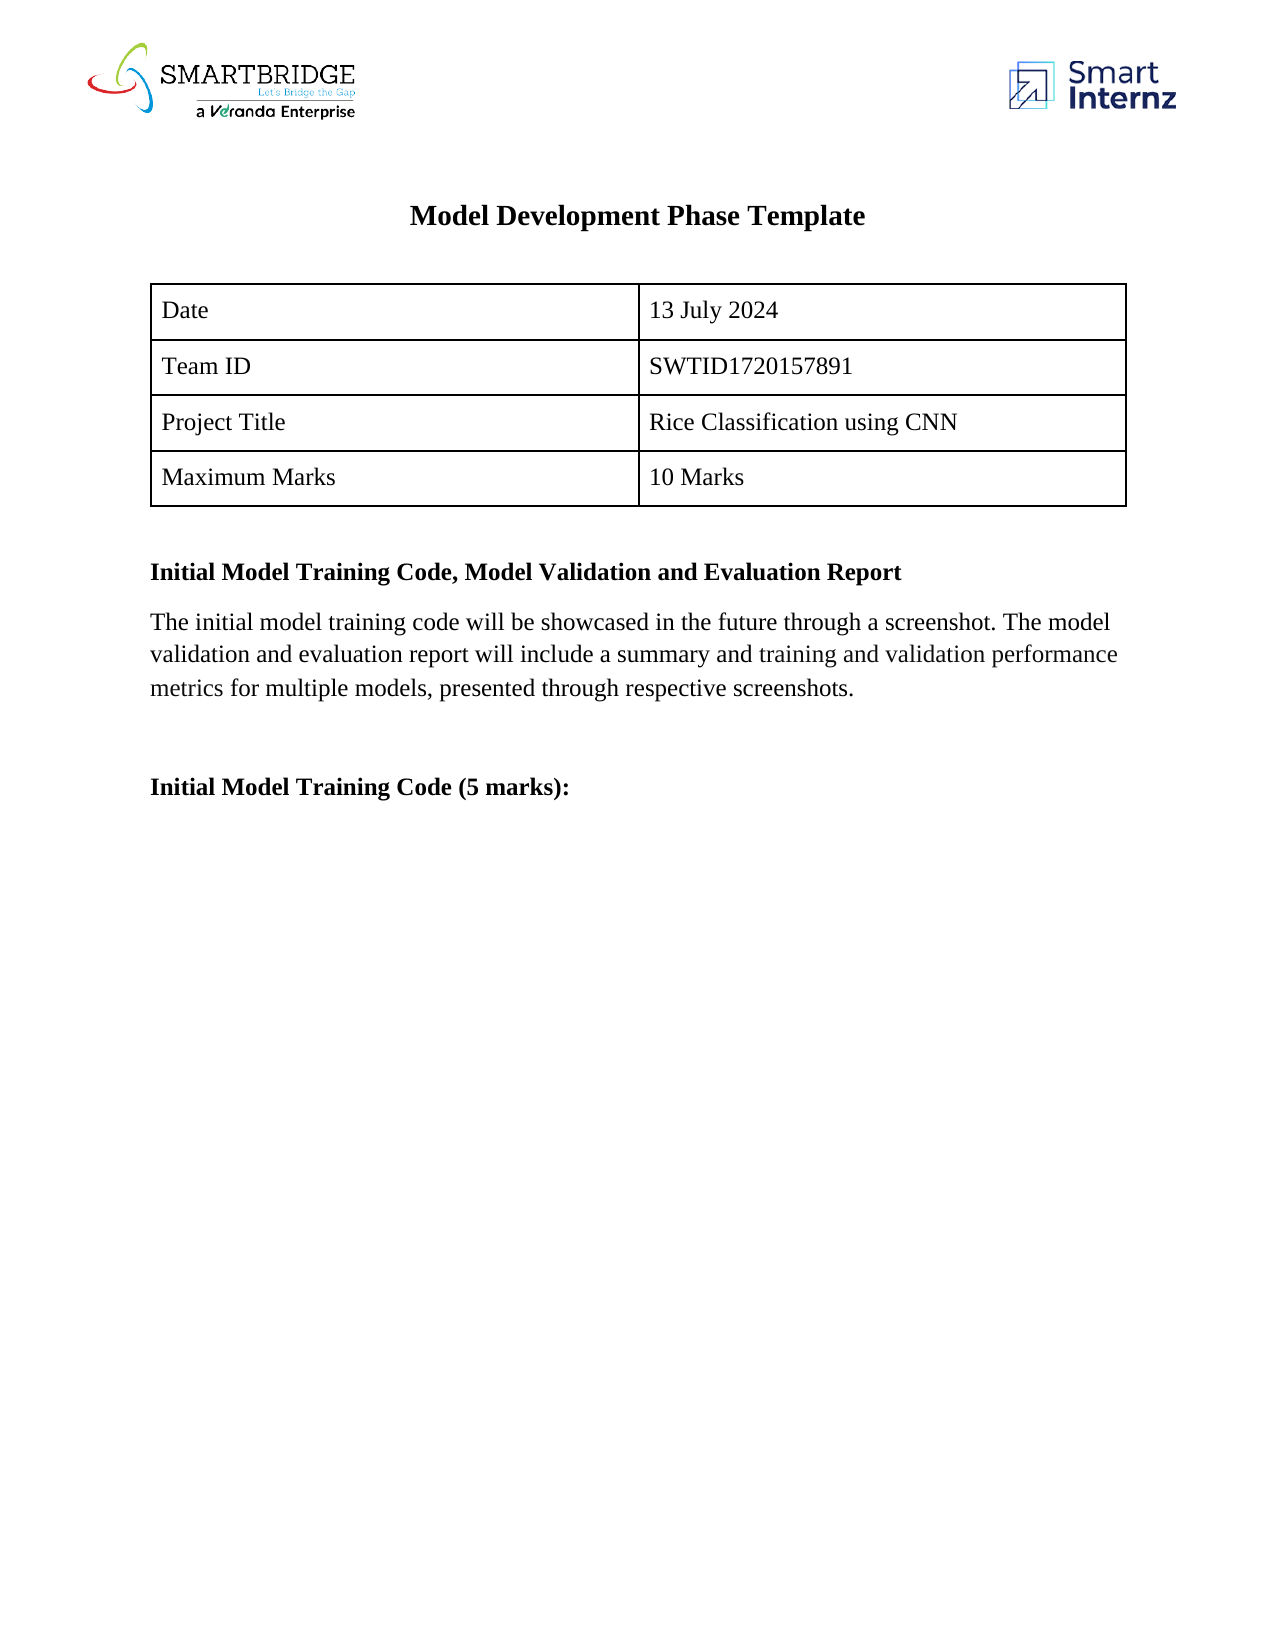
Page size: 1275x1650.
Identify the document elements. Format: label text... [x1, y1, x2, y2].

text Initial Model Training Code, Model Validation and Evaluation Report [150, 557, 1125, 586]
picture [73, 20, 370, 142]
picture [1004, 61, 1181, 109]
table_cell Team ID [152, 341, 638, 394]
text The initial model training code will be showcased in the future through a screenshot. The model validation and evaluation report will include a summary and training and validation performance metrics for multiple models, presented through respective screenshots. [150, 607, 1125, 701]
text Initial Model Training Code (5 marks): [150, 772, 1125, 801]
table_header Date [152, 285, 638, 338]
table_cell Project Title [152, 396, 638, 449]
table_cell Rice Classification using CNN [640, 396, 1125, 449]
table_header 13 July 2024 [640, 285, 1125, 338]
table_cell SWTID1720157891 [640, 341, 1125, 394]
text Model Development Phase Template [150, 198, 1125, 231]
table_cell 10 Marks [640, 452, 1125, 505]
table_cell Maximum Marks [152, 452, 638, 505]
